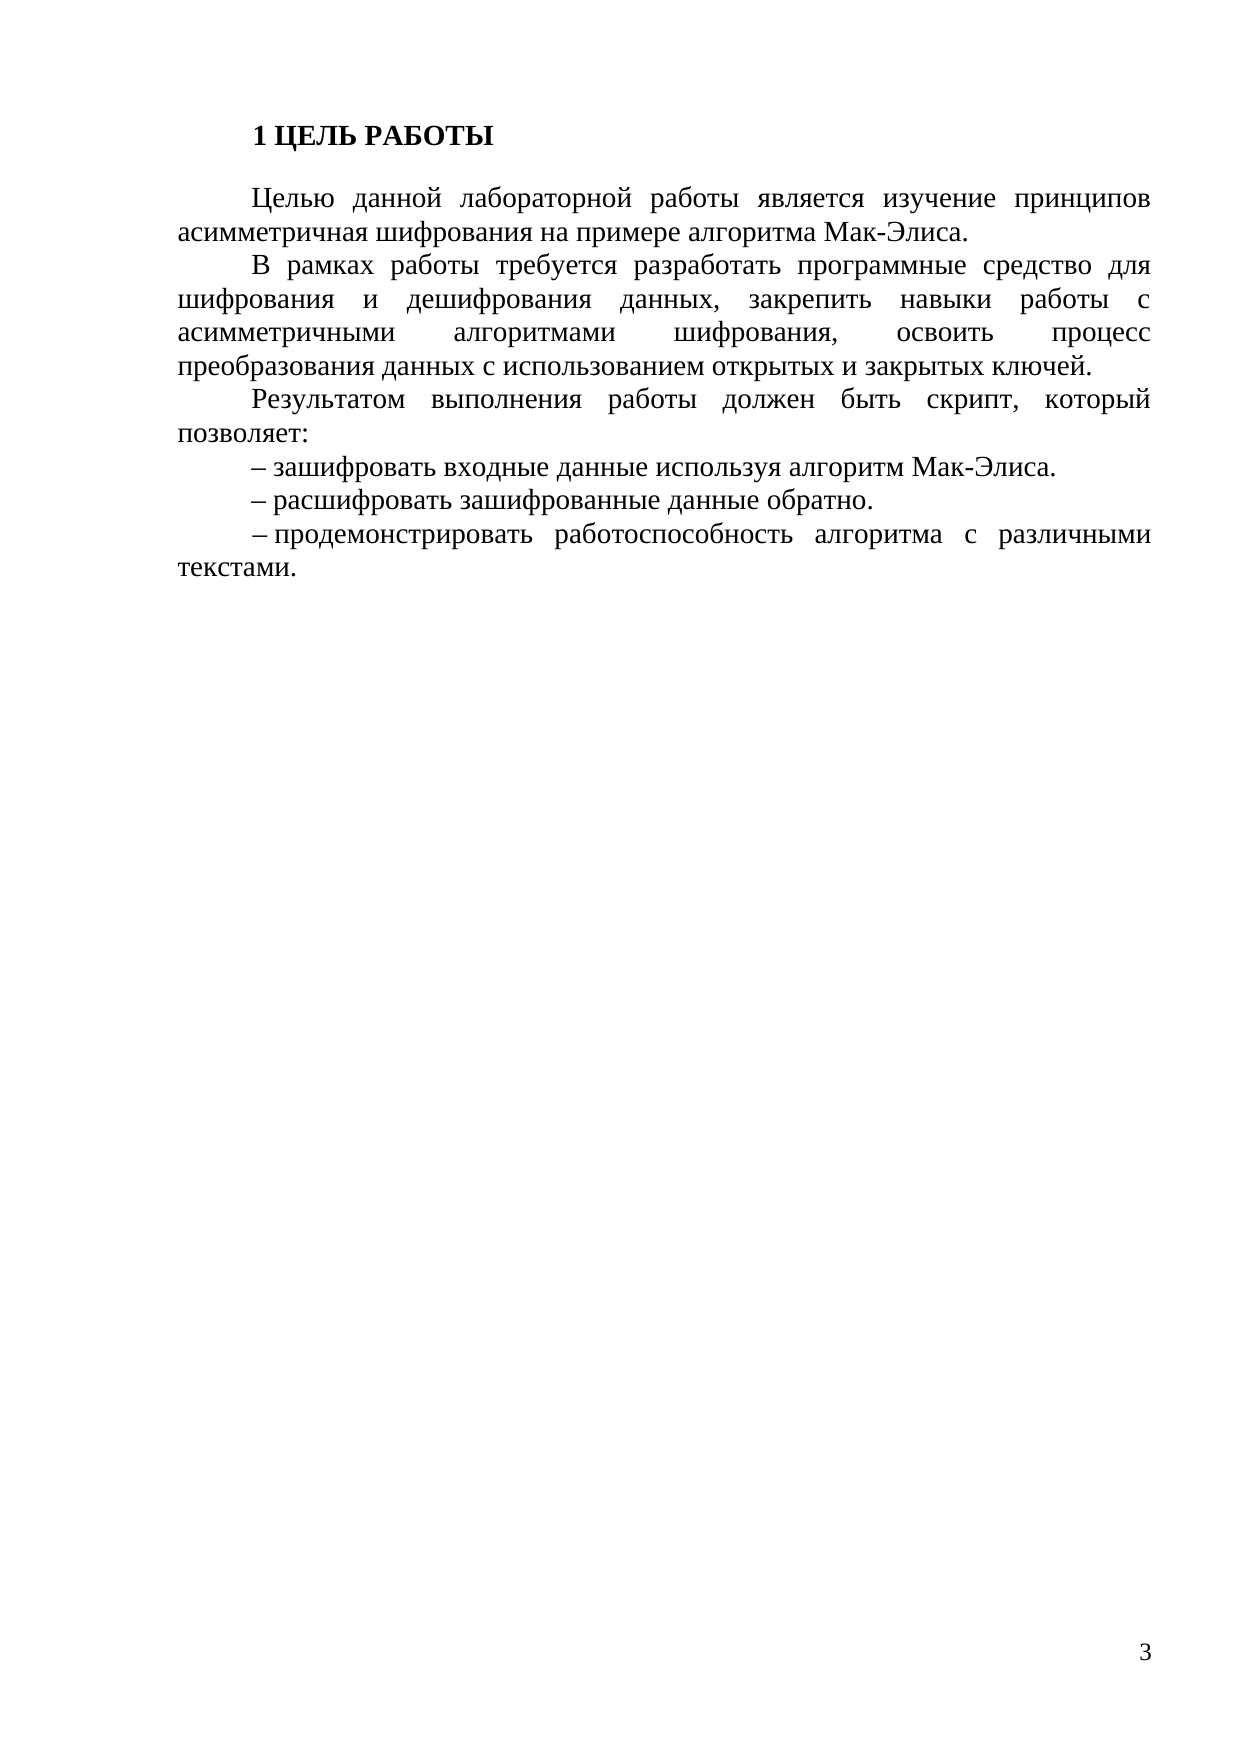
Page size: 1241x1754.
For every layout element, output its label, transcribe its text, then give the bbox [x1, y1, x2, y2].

text – зашифровать входные данные используя алгоритм Мак-Элиса. [177, 449, 1152, 482]
text – продемонстрировать работоспособность алгоритма с различными текстами. [177, 516, 1152, 583]
subtitle 1 ЦЕЛЬ РАБОТЫ [177, 118, 1152, 152]
text Целью данной лабораторной работы является изучение принципов асимметричная шифрования на примере алгоритма Мак-Элиса. [177, 180, 1152, 247]
text Результатом выполнения работы должен быть скрипт, который позволяет: [177, 382, 1152, 449]
text – расшифровать зашифрованные данные обратно. [177, 482, 1152, 516]
text В рамках работы требуется разработать программные средство для шифрования и дешифрования данных, закрепить навыки работы с асимметричными алгоритмами шифрования, освоить процесс преобразования данных с использованием открытых и закрытых ключей. [177, 247, 1152, 382]
